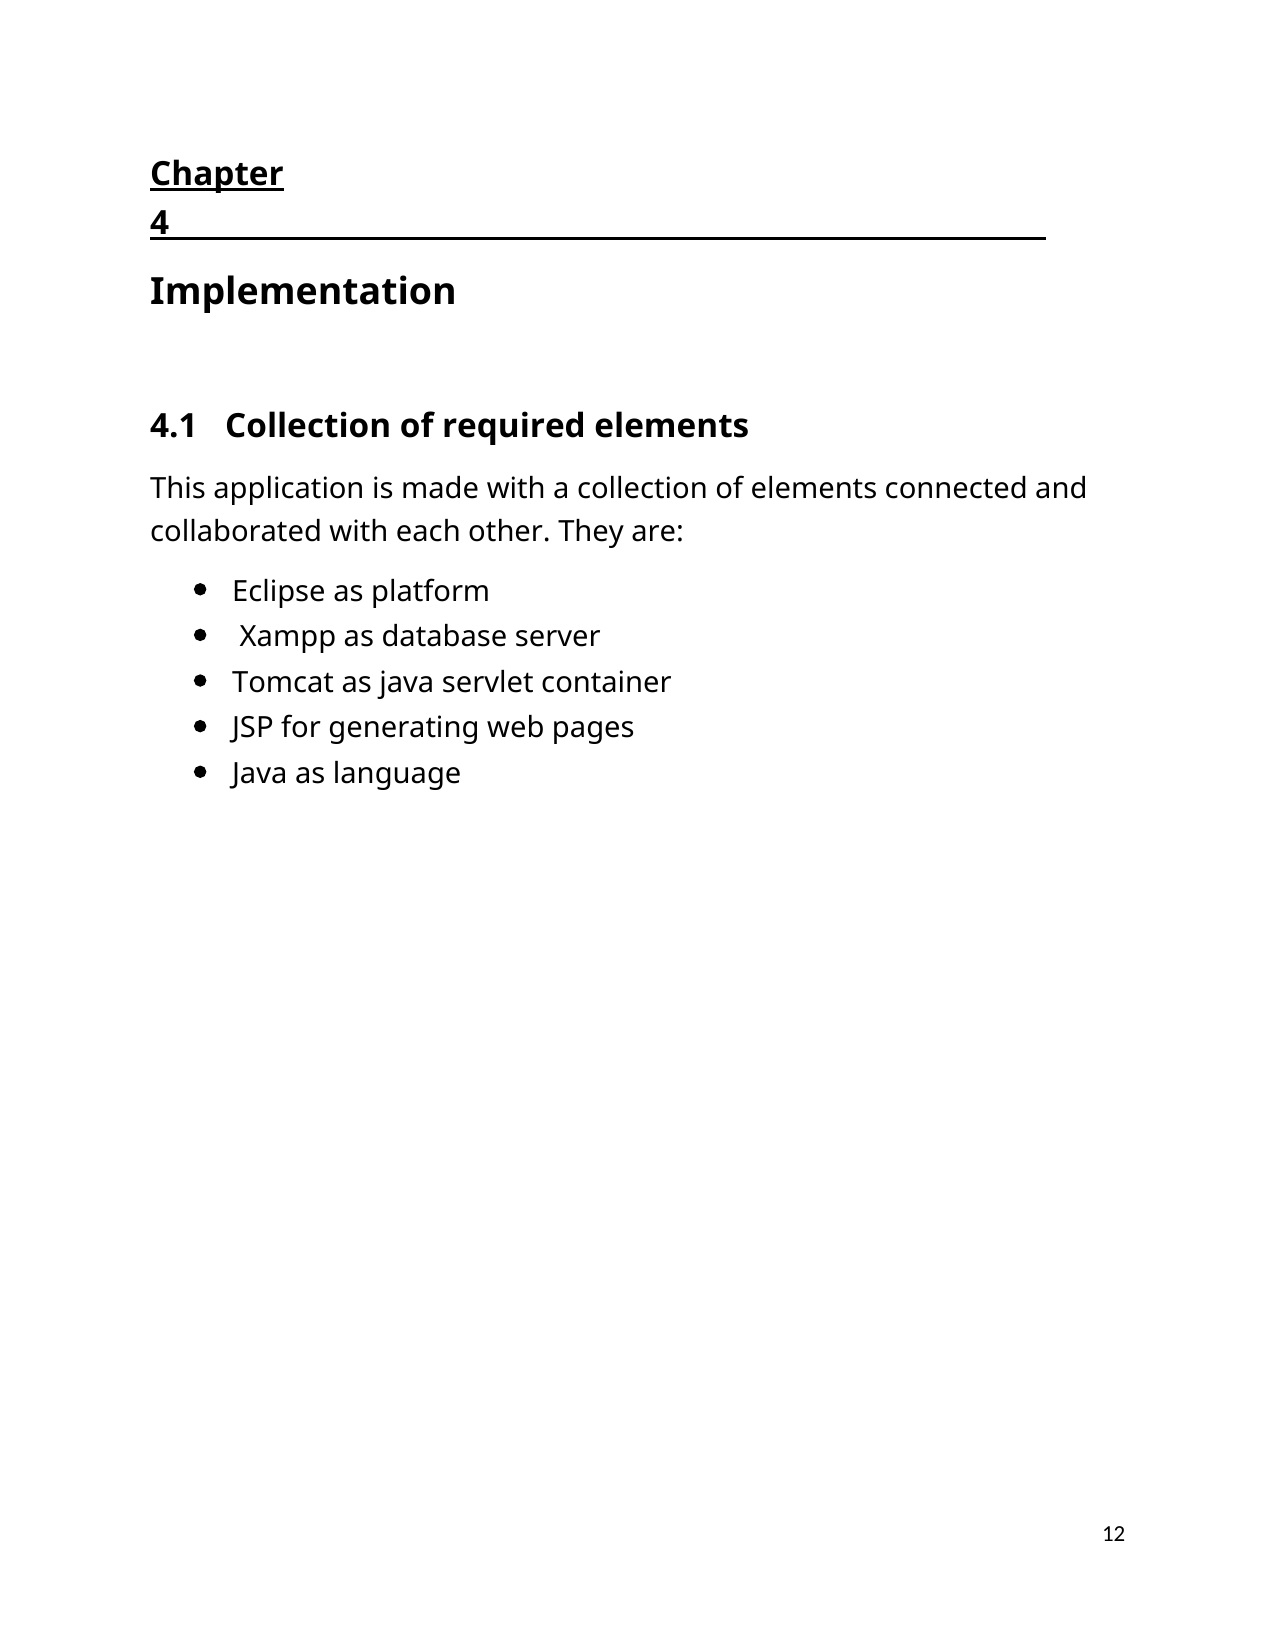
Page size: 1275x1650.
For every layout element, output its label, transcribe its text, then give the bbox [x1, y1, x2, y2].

list Tomcat as java servlet container [194, 661, 1125, 701]
list Eclipse as platform [194, 570, 1125, 609]
list JSP for generating web pages [194, 707, 1125, 746]
text Implementation [150, 264, 1125, 316]
text This application is made with a collection of elements connected and collaborated with each other. They are: [150, 468, 1125, 550]
text 4.1 Collection of required elements [150, 402, 1125, 447]
list Java as language [194, 752, 1125, 792]
list Xampp as database server [194, 616, 1125, 655]
text Chapter 4________________________________________________________________ [150, 150, 1125, 244]
